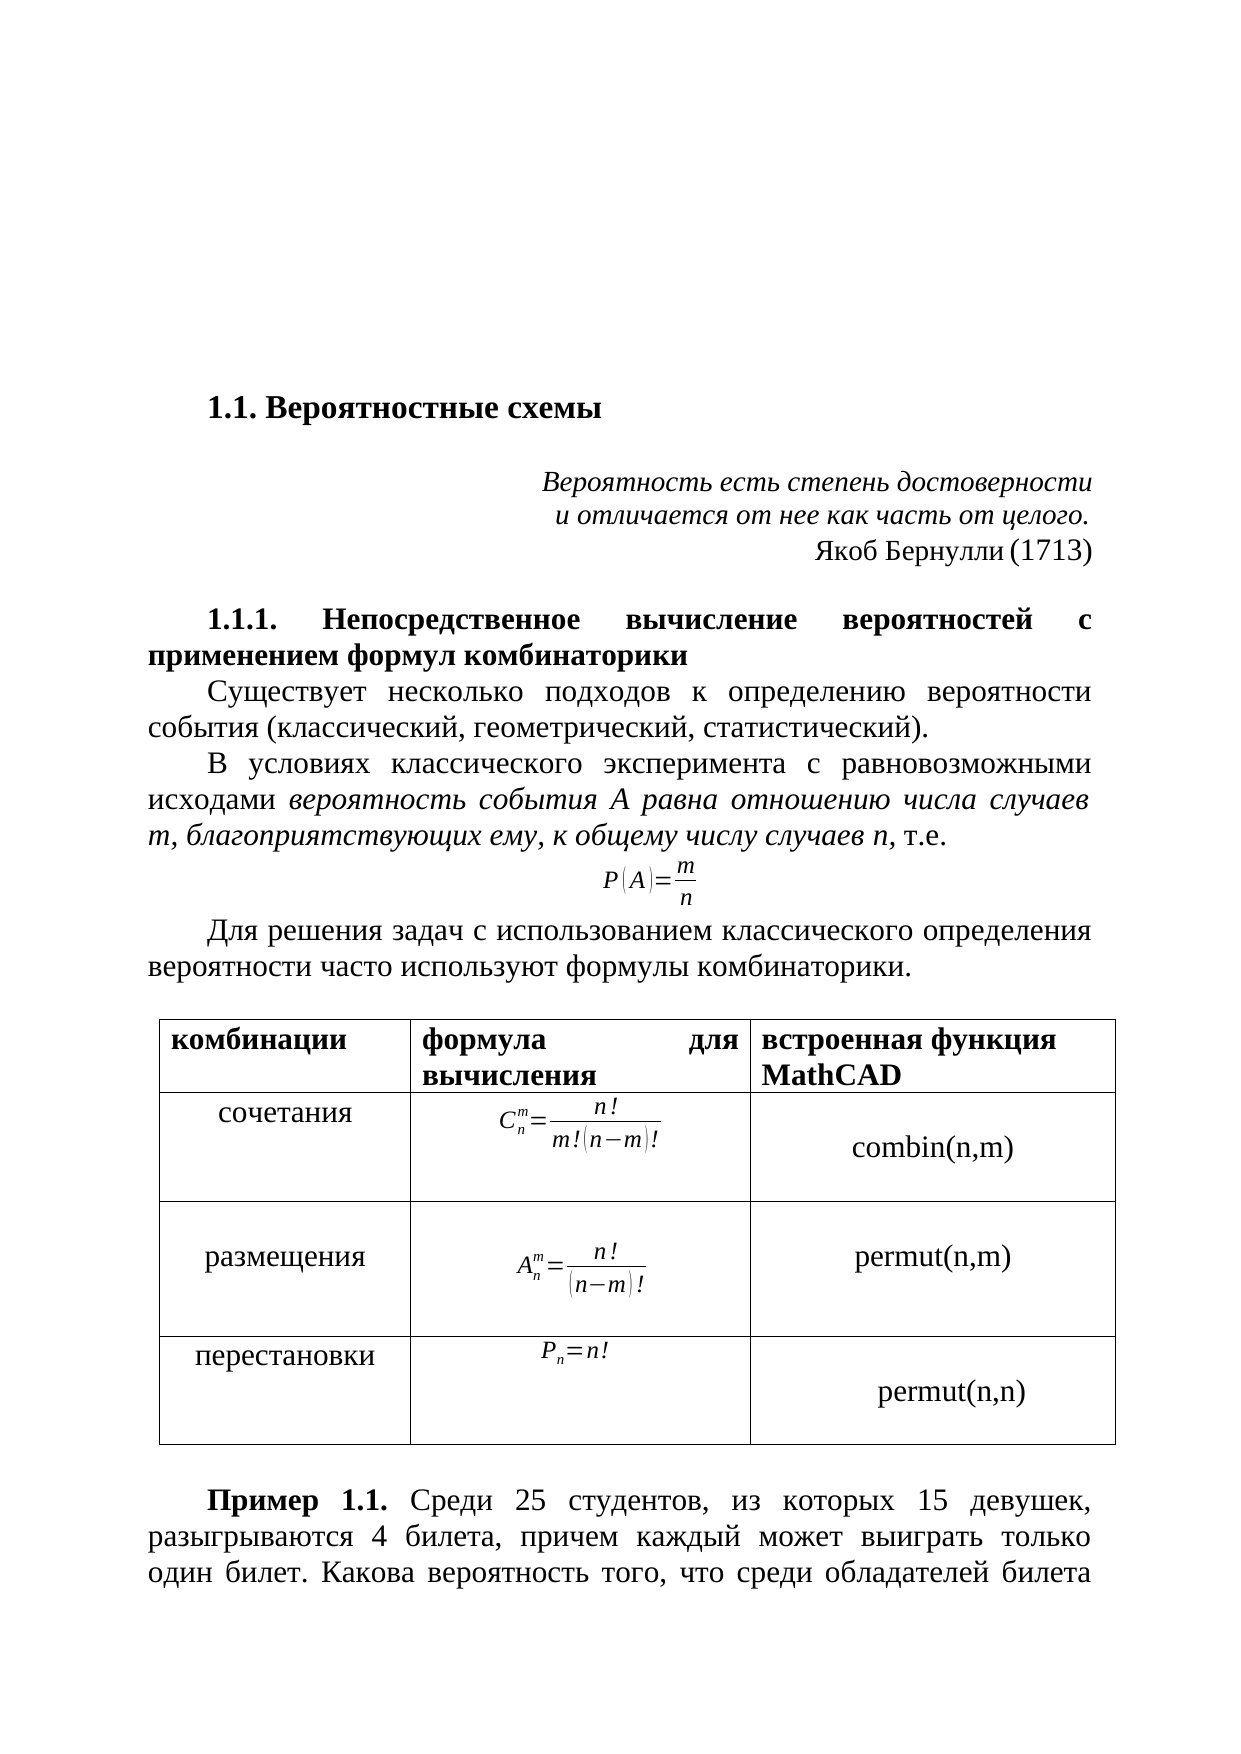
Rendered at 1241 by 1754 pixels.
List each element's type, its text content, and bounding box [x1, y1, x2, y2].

text Якоб Бернулли (1713) [148, 531, 1092, 567]
text Вероятность есть степень достоверности [148, 464, 1092, 497]
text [148, 1481, 1092, 1589]
text и отличается от нее как часть от целого. [148, 497, 1092, 531]
text 1.1. Вероятностные схемы [148, 387, 1092, 426]
text Для решения задач с использованием классического определения вероятности часто используют формулы комбинаторики. [148, 911, 1092, 983]
table_cell combin(n,m) [751, 1093, 1115, 1201]
table_cell перестановки [160, 1337, 410, 1444]
table_header комбинации [160, 1020, 410, 1092]
table_cell [411, 1202, 750, 1336]
table_cell размещения [160, 1202, 410, 1336]
text Существует несколько подходов к определению вероятности события (классический, геометрический, статистический). [148, 672, 1092, 744]
text 1.1.1. Непосредственное вычисление вероятностей с применением формул комбинаторики [148, 601, 1092, 672]
table_header встроенная функция MathCAD [751, 1020, 1115, 1092]
table_cell [411, 1093, 750, 1201]
text В условиях классического эксперимента с равновозможными исходами вероятность события А равна отношению числа случаев m, благоприятствующих ему, к общему числу случаев n, т.е. [148, 744, 1092, 852]
table_cell сочетания [160, 1093, 410, 1201]
table_header формула для вычисления [411, 1020, 750, 1092]
table_cell permut(n,n) [751, 1337, 1115, 1444]
table_cell [411, 1337, 750, 1444]
table_cell permut(n,m) [751, 1202, 1115, 1336]
